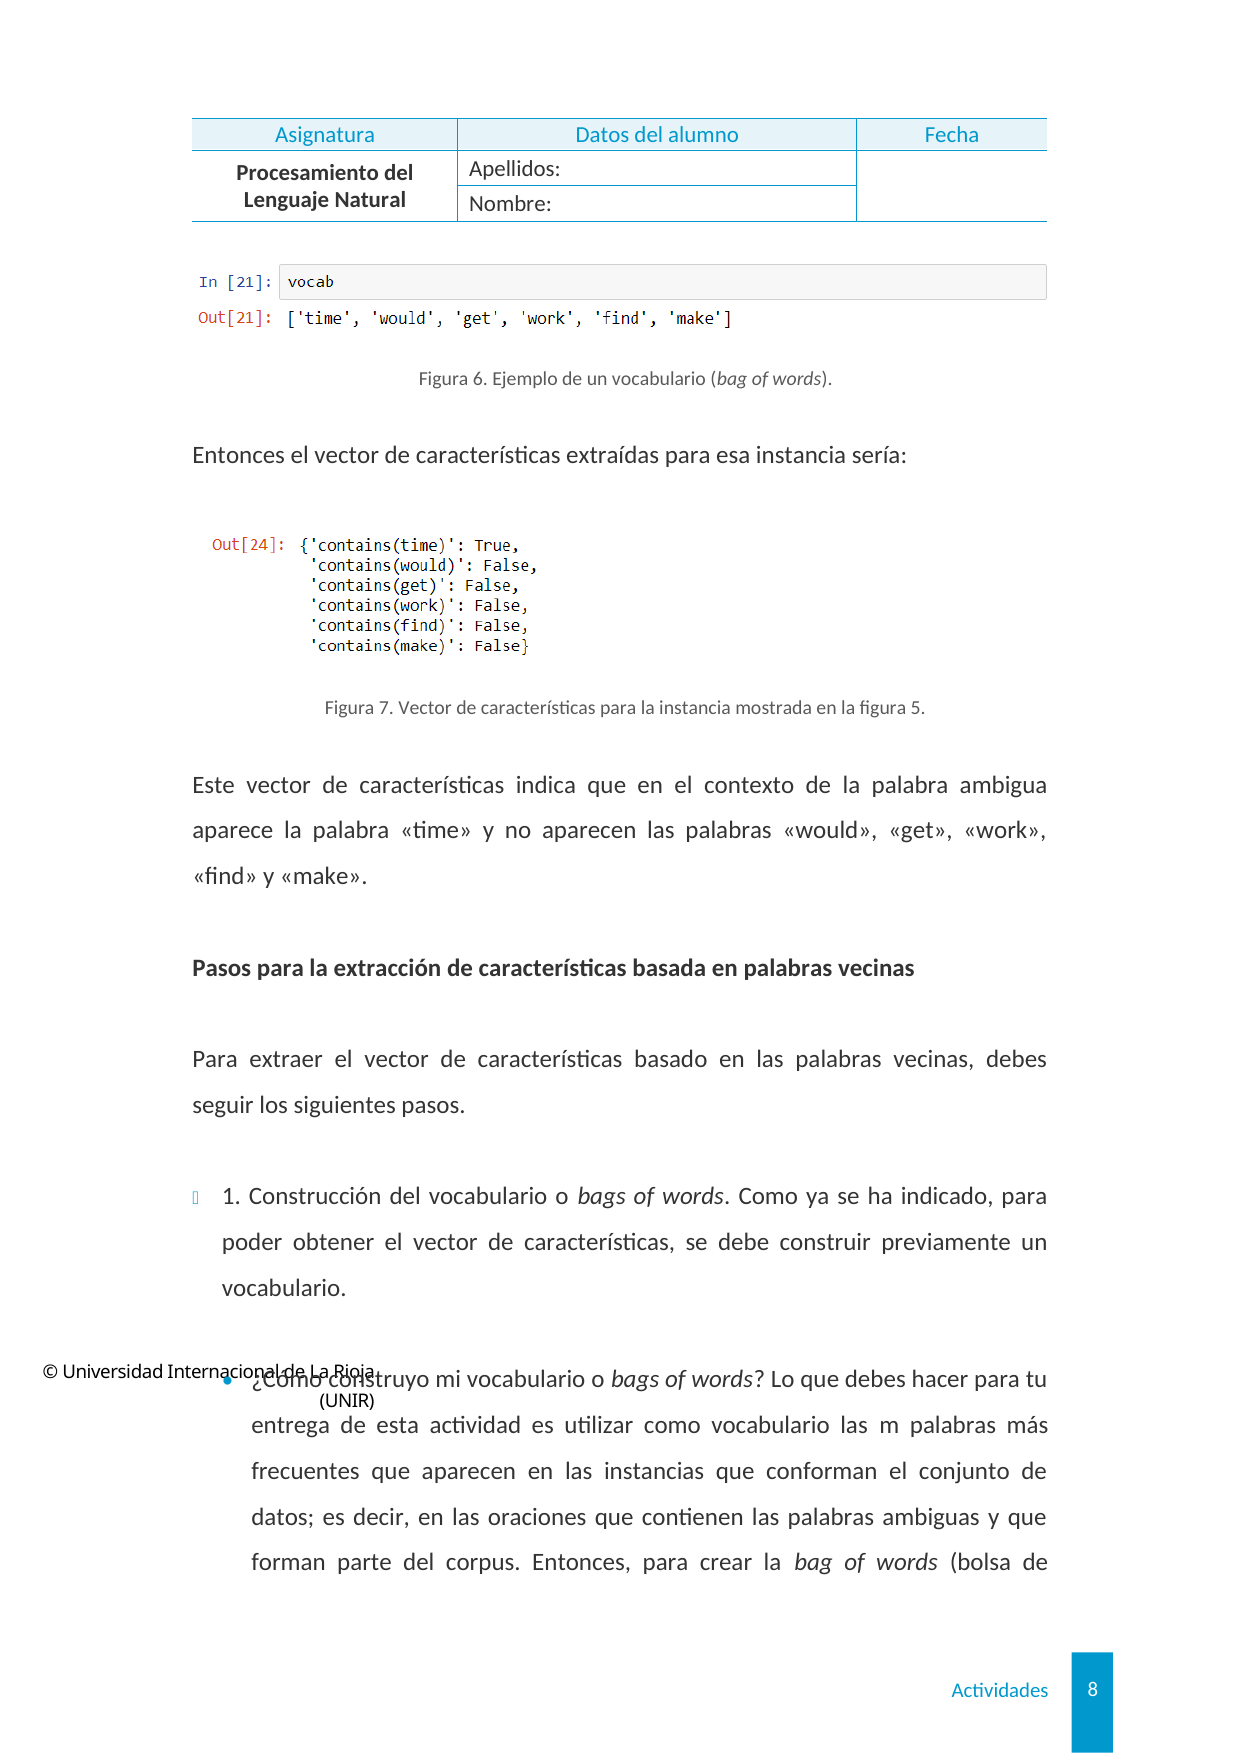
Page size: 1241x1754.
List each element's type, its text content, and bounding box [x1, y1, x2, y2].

picture [193, 1192, 198, 1204]
text Para extraer el vector de características basado en las palabras vecinas, debes seguir los siguientes pasos. [192, 1043, 1048, 1119]
text Figura 6. Ejemplo de un vocabulario (bag of words). [180, 366, 1071, 390]
picture [192, 530, 1049, 668]
text 1. Construcción del vocabulario o bags of words. Como ya se ha indicado, para poder obtener el vector de características, se debe construir previamente un vocabulario. [192, 1181, 1048, 1302]
text Pasos para la extracción de características basada en palabras vecinas [192, 952, 1048, 982]
text Entonces el vector de características extraídas para esa instancia sería: [192, 439, 1048, 470]
text Este vector de características indica que en el contexto de la palabra ambigua aparece la palabra «time» y no aparecen las palabras «would», «get», «work», «find» y «make». [192, 769, 1048, 891]
picture [192, 252, 1049, 338]
text Figura 7. Vector de características para la instancia mostrada en la figura 5. [180, 696, 1071, 720]
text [222, 1363, 1048, 1577]
